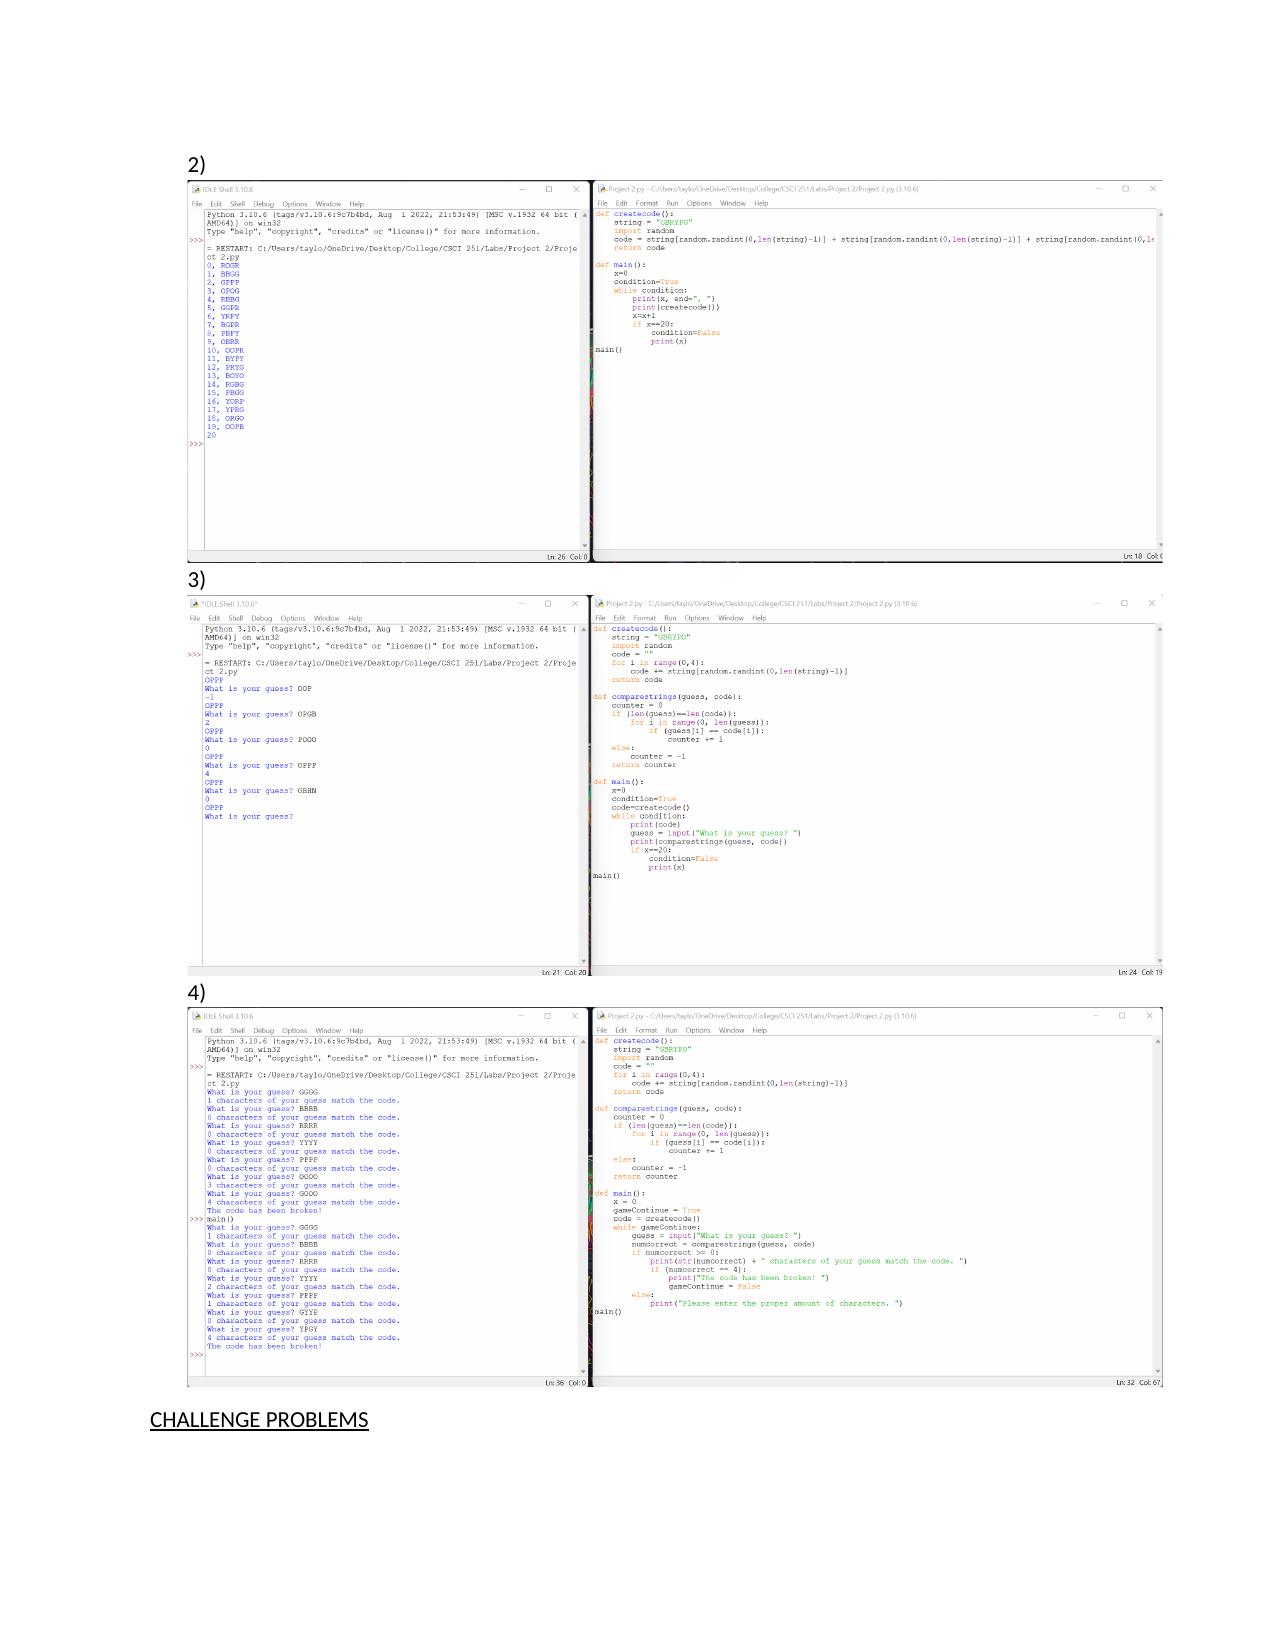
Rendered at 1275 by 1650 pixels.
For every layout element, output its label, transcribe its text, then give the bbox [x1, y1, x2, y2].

picture [187, 595, 1163, 976]
picture [187, 180, 1163, 563]
text CHALLENGE PROBLEMS [150, 1405, 1125, 1433]
picture [187, 1007, 1163, 1387]
